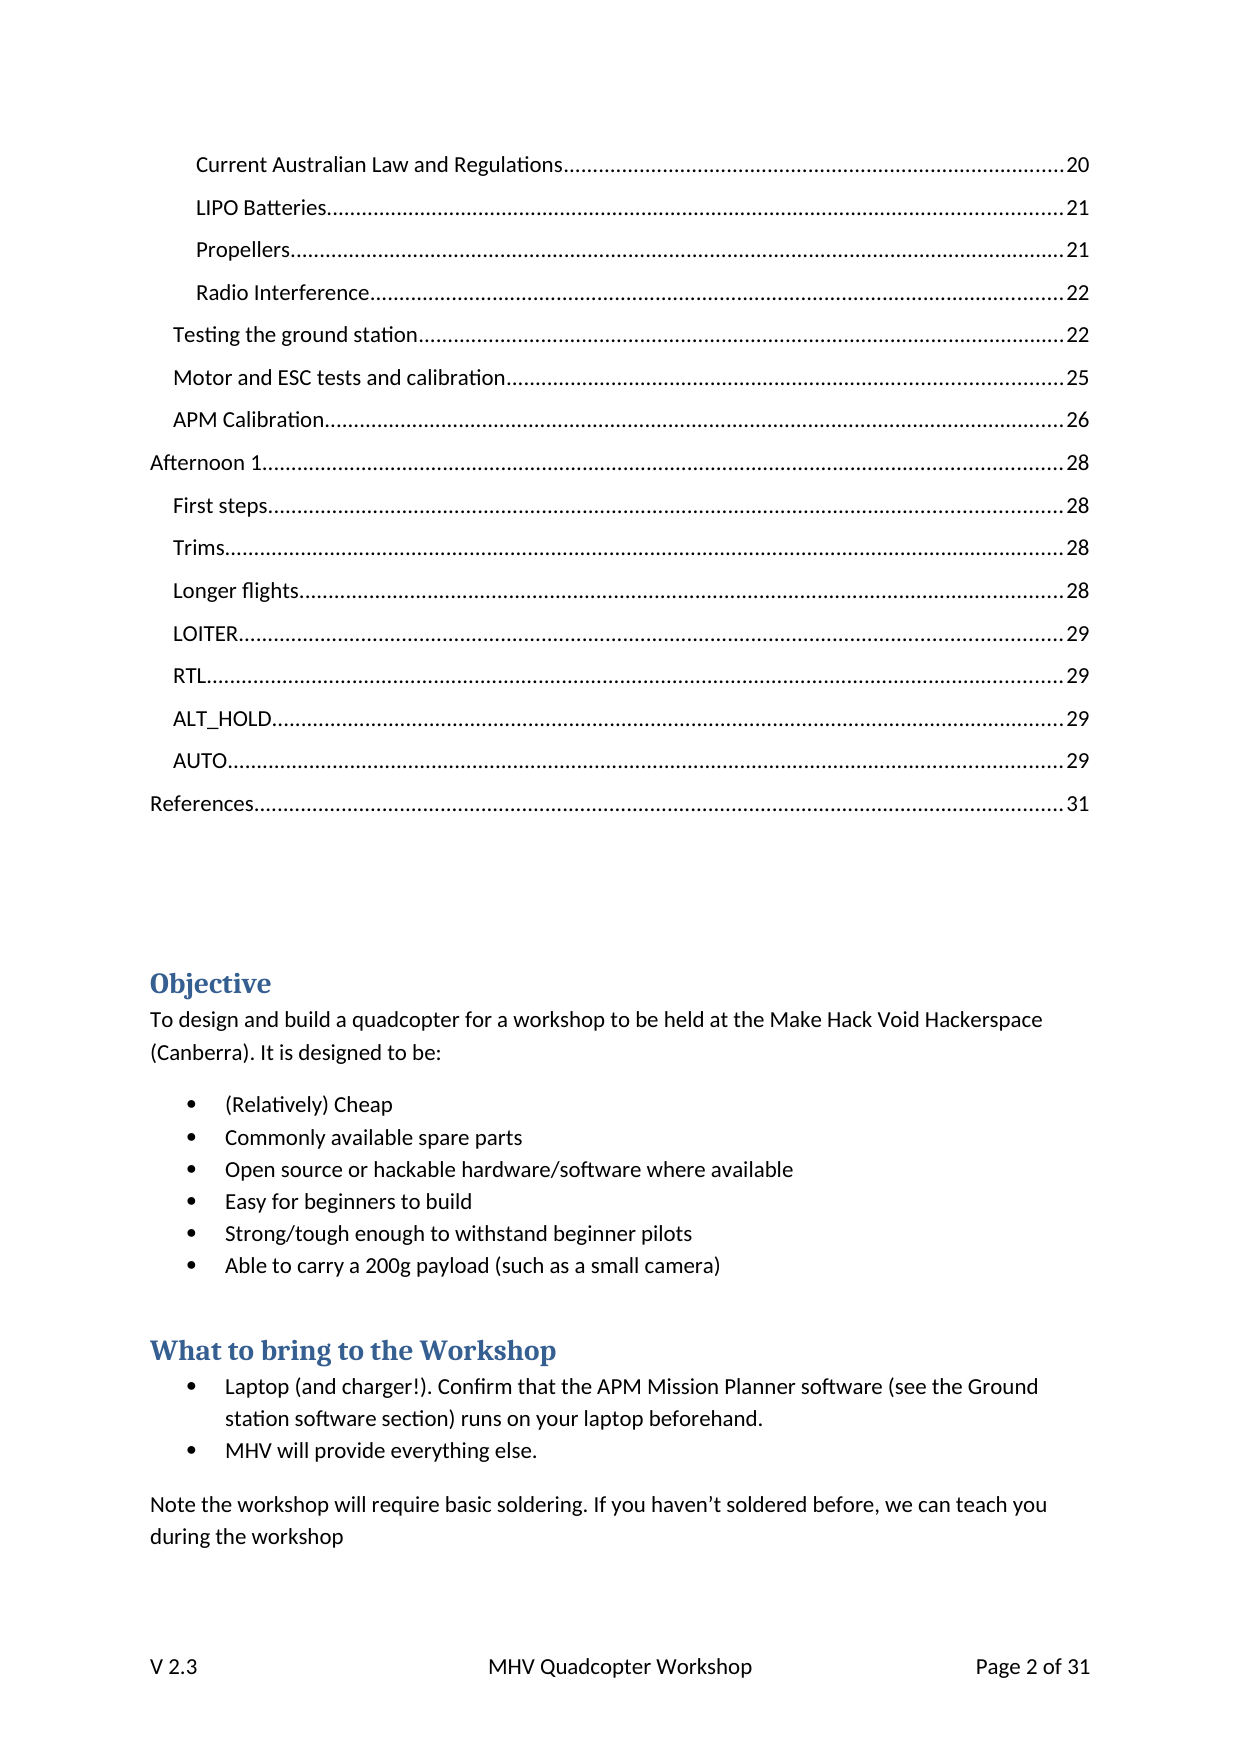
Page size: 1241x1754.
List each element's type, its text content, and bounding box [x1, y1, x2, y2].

list Commonly available spare parts [187, 1123, 1090, 1151]
list Laptop (and charger!). Confirm that the APM Mission Planner software (see the Ground station software section) runs on your laptop beforehand. [187, 1372, 1090, 1432]
list (Relatively) Cheap [187, 1091, 1090, 1119]
text Note the workshop will require basic soldering. If you haven’t soldered before, we can teach you during the workshop [150, 1490, 1090, 1550]
text To design and build a quadcopter for a workshop to be held at the Make Hack Void Hackerspace (Canberra). It is designed to be: [150, 1005, 1090, 1066]
list Strong/tough enough to withstand beginner pilots [187, 1219, 1090, 1247]
list Easy for beginners to build [187, 1187, 1090, 1215]
list MHV will provide everything else. [187, 1437, 1090, 1465]
subtitle What to bring to the Workshop [150, 1334, 1090, 1367]
list Able to carry a 200g payload (such as a small camera) [187, 1252, 1090, 1279]
list Open source or hackable hardware/software where available [187, 1155, 1090, 1183]
subtitle Objective [150, 967, 1090, 1000]
